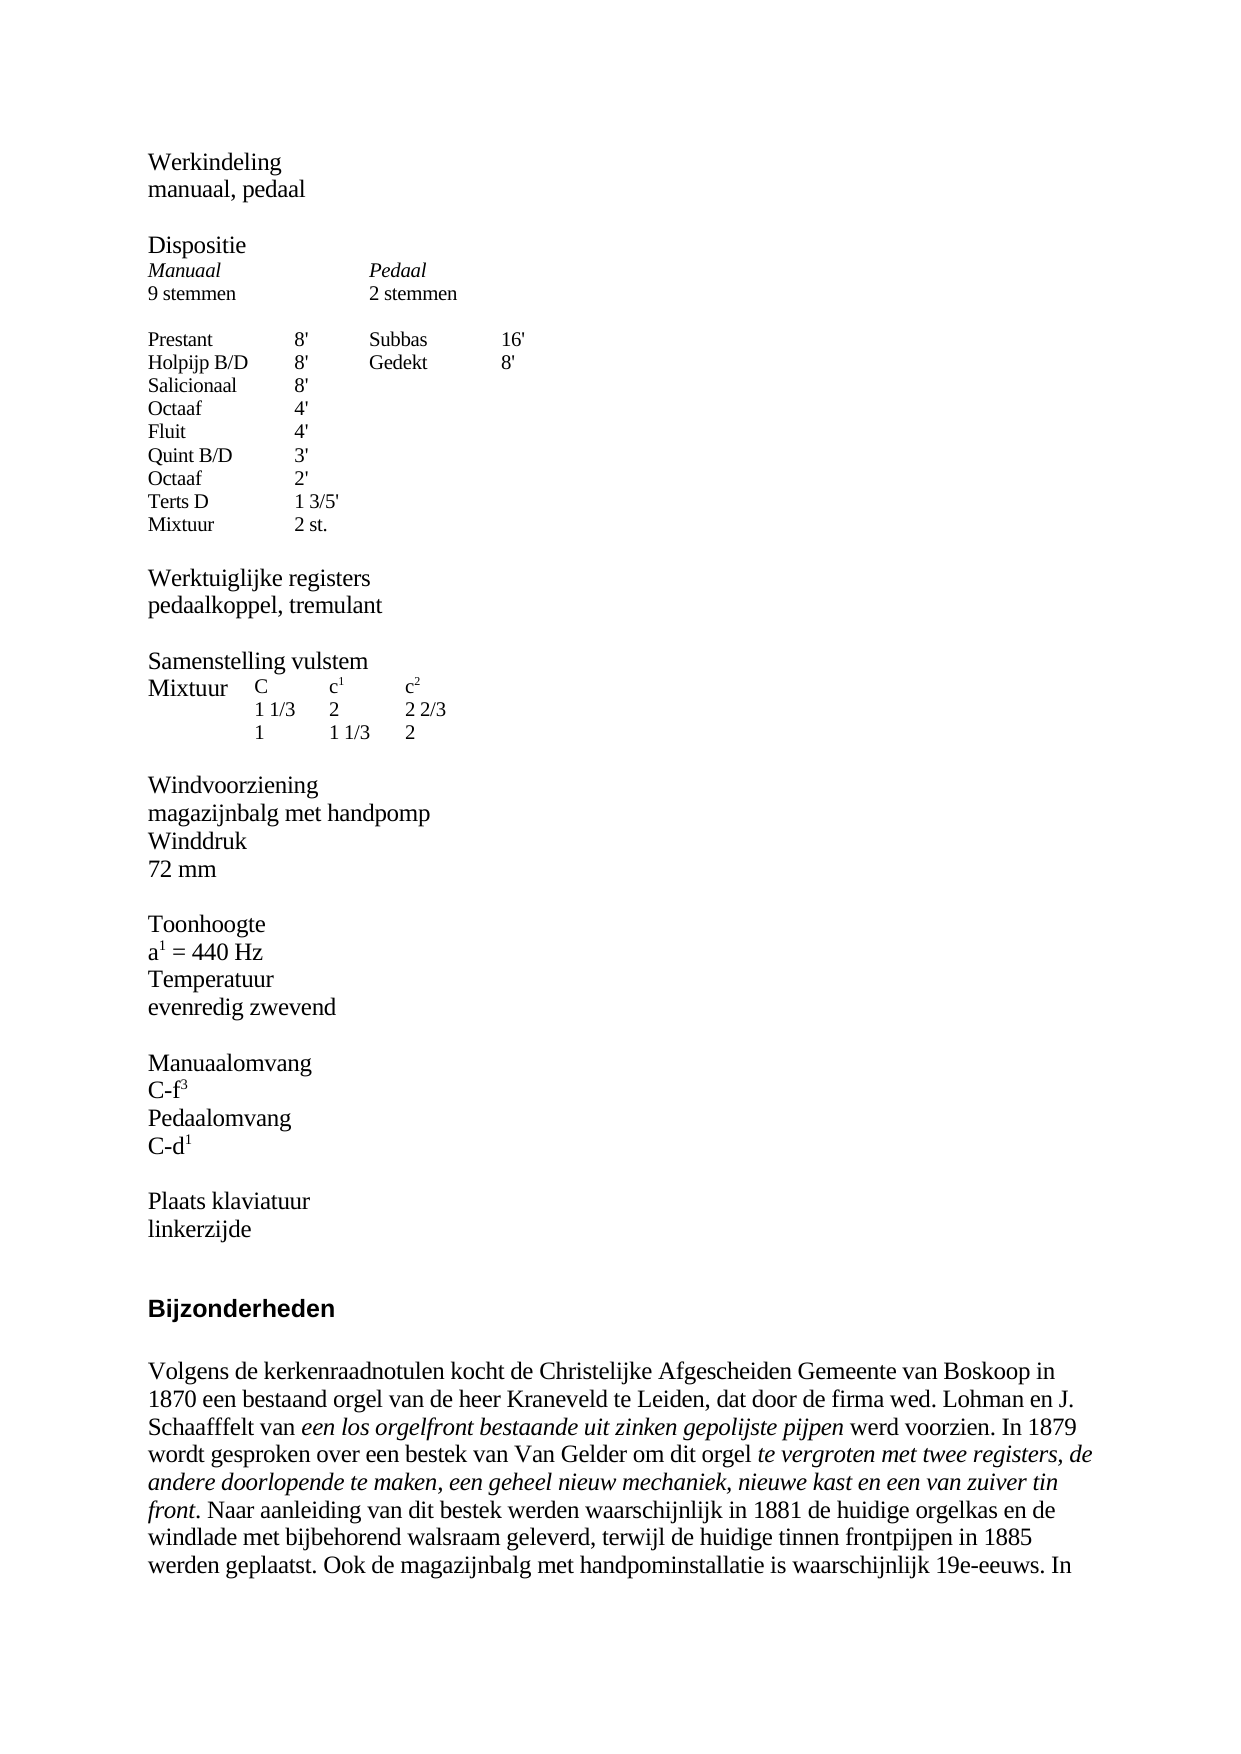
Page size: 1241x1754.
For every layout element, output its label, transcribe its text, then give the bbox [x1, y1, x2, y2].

table_header c2 2 2/3 2 [398, 675, 472, 744]
table_header Pedaal 2 stemmen Subbas Gedekt [362, 259, 493, 536]
subtitle Bijzonderheden [148, 1295, 1093, 1323]
text 72 mm [148, 855, 1093, 882]
text Werkindeling [148, 148, 1093, 175]
text Samenstelling vulstem [148, 647, 1093, 674]
text Temperatuur [148, 966, 1093, 993]
text magazijnbalg met handpomp [148, 799, 1093, 827]
text Dispositie [148, 231, 1093, 258]
text manuaal, pedaal [148, 175, 1093, 203]
text Winddruk [148, 827, 1093, 855]
text linkerzijde [148, 1215, 1093, 1243]
text C-f3 [148, 1076, 1093, 1104]
text pedaalkoppel, tremulant [148, 591, 1093, 619]
text Pedaalomvang [148, 1104, 1093, 1132]
text Plaats klaviatuur [148, 1187, 1093, 1215]
text Toonhoogte [148, 910, 1093, 938]
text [148, 1357, 1093, 1579]
table_header C 1 1/3 1 [247, 675, 322, 744]
table_header Manuaal 9 stemmen Prestant Holpijp B/D Salicionaal Octaaf Fluit Quint B/D Octaaf Terts D Mixtuur [140, 259, 287, 536]
text Windvoorziening [148, 772, 1093, 799]
table_header Mixtuur [140, 675, 247, 744]
table_header 8' 8' 8' 4' 4' 3' 2' 1 3/5' 2 st. [287, 259, 362, 536]
table_header 16' 8' [494, 259, 543, 536]
text evenredig zwevend [148, 993, 1093, 1021]
table_header c1 2 1 1/3 [322, 675, 398, 744]
text C-d1 [148, 1132, 1093, 1159]
text a1 = 440 Hz [148, 938, 1093, 966]
text Manuaalomvang [148, 1049, 1093, 1076]
text Werktuiglijke registers [148, 564, 1093, 591]
